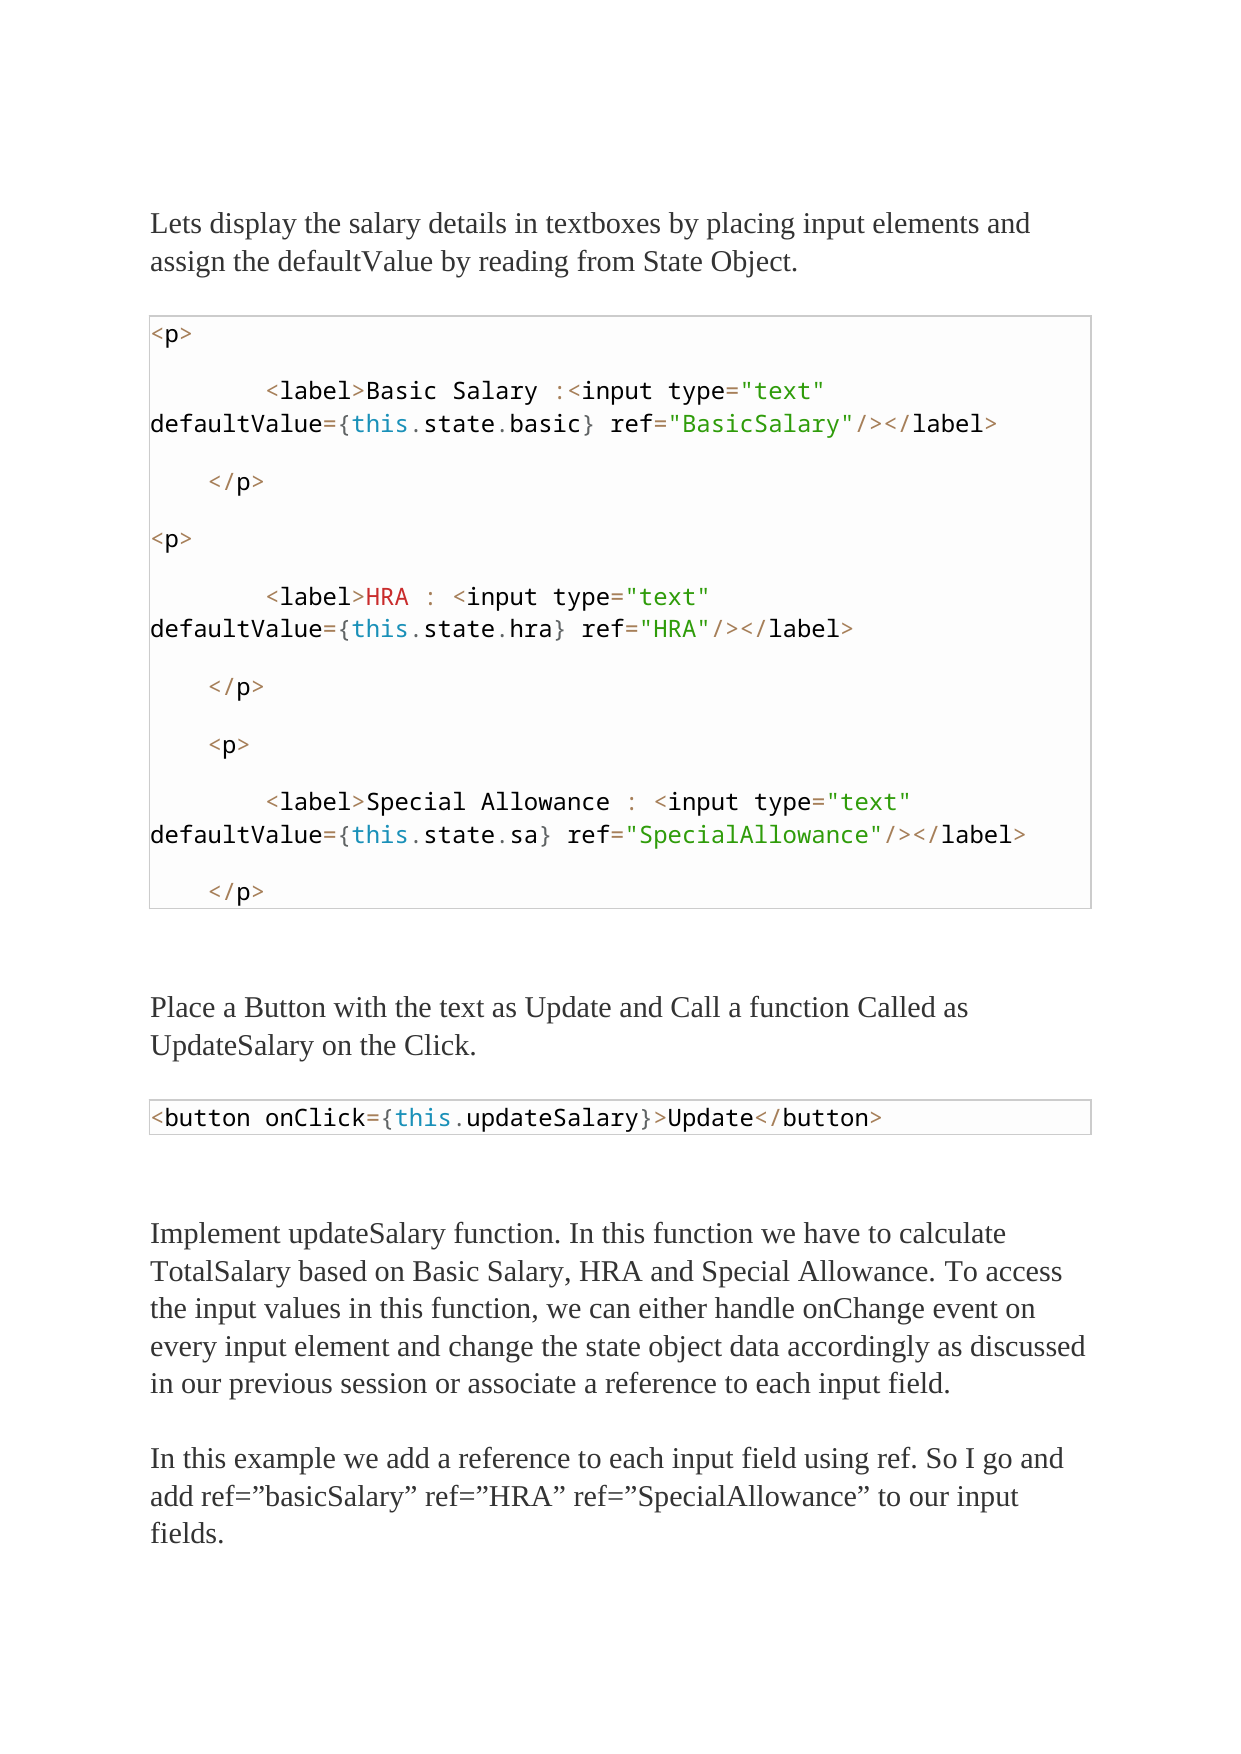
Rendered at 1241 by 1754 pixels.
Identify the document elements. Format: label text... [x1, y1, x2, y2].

text <p> [150, 317, 1090, 349]
text <button onClick={this.updateSalary}>Update</button> [150, 1101, 1090, 1134]
text </p> [150, 463, 1090, 497]
text Lets display the salary details in textboxes by placing input elements and assign the defaultValue by reading from State Object. [150, 202, 1090, 277]
text <label>HRA : <input type="text" defaultValue={this.state.hra} ref="HRA"/></label> [150, 578, 1090, 645]
text In this example we add a reference to each input field using ref. So I go and add ref=”basicSalary” ref=”HRA” ref=”SpecialAllowance” to our input fields. [150, 1438, 1090, 1550]
text <label>Special Allowance : <input type="text" defaultValue={this.state.sa} ref="SpecialAllowance"/></label> [150, 783, 1090, 850]
text </p> [150, 668, 1090, 702]
text Implement updateSalary function. In this function we have to calculate TotalSalary based on Basic Salary, HRA and Special Allowance. To access the input values in this function, we can either handle onChange event on every input element and change the state object data accordingly as discussed in our previous session or associate a reference to each input field. [150, 1213, 1090, 1400]
text <p> [150, 726, 1090, 760]
text <label>Basic Salary :<input type="text" defaultValue={this.state.basic} ref="BasicSalary"/></label> [150, 373, 1090, 439]
text </p> [150, 874, 1090, 908]
text Place a Button with the text as Update and Call a function Called as UpdateSalary on the Click. [150, 987, 1090, 1062]
text <p> [150, 520, 1090, 554]
